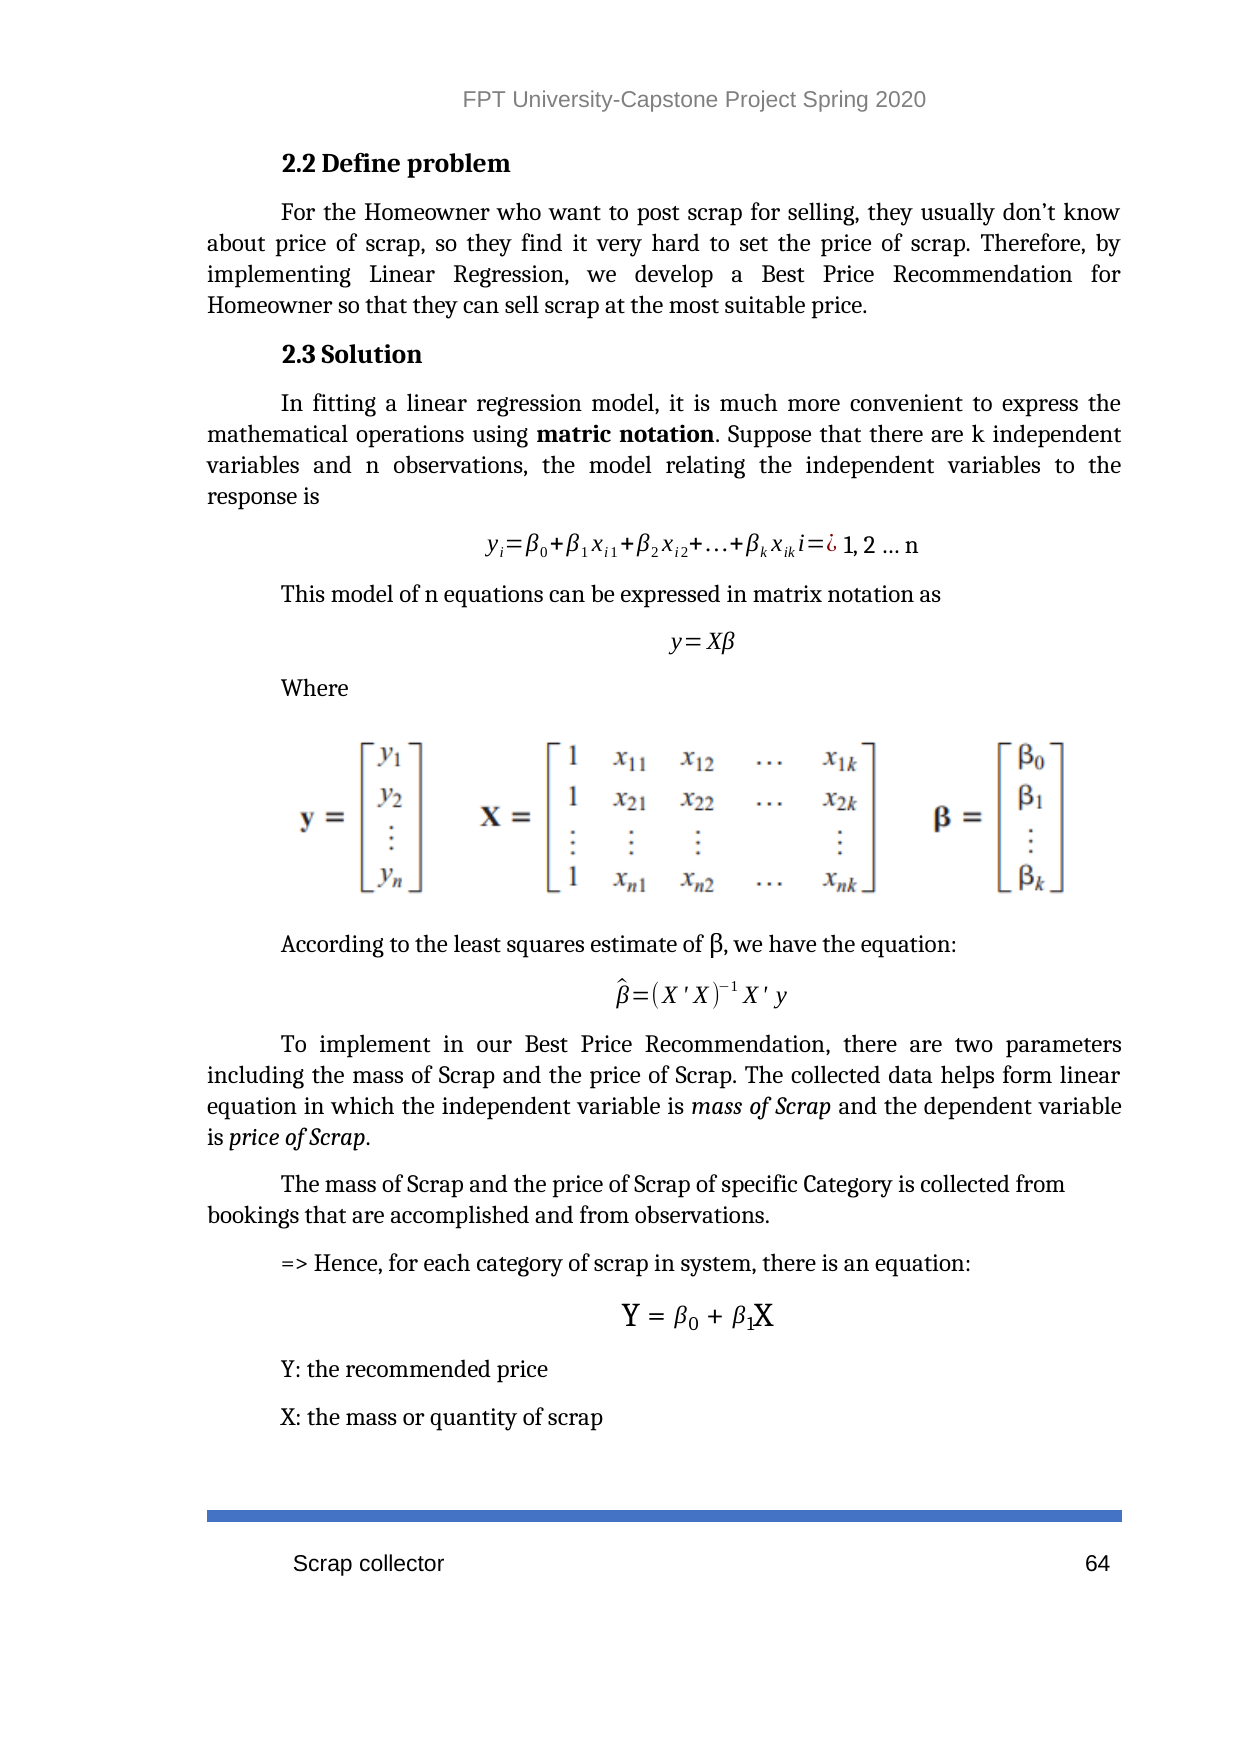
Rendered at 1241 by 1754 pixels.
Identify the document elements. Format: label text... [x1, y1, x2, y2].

subtitle 2.3 Solution [282, 339, 1122, 370]
subtitle 2.2 Define problem [282, 148, 1122, 179]
text Y = 0 + 1X [207, 1297, 1122, 1335]
text In fitting a linear regression model, it is much more convenient to express the mathematical operations using matric notation. Suppose that there are k independent variables and n observations, the model relating the independent variables to the response is [207, 389, 1122, 511]
text 1, 2 … n [207, 530, 1122, 561]
text Where [207, 674, 1122, 703]
text According to the least squares estimate of β, we have the equation: [207, 930, 1122, 958]
text Y: the recommended price [207, 1355, 1122, 1383]
text => Hence, for each category of scrap in system, there is an equation: [207, 1249, 1122, 1278]
text The mass of Scrap and the price of Scrap of specific Category is collected from bookings that are accomplished and from observations. [207, 1170, 1122, 1230]
picture [280, 721, 1092, 911]
text To implement in our Best Price Recommendation, there are two parameters including the mass of Scrap and the price of Scrap. The collected data helps form linear equation in which the independent variable is mass of Scrap and the dependent variable is price of Scrap. [207, 1029, 1122, 1151]
text X: the mass or quantity of scrap [207, 1402, 1122, 1431]
text For the Homeowner who want to post scrap for selling, they usually don’t know about price of scrap, so they find it very hard to set the price of scrap. Therefore, by implementing Linear Regression, we develop a Best Price Recommendation for Homeowner so that they can sell scrap at the most suitable price. [207, 198, 1122, 320]
text This model of n equations can be expressed in matrix notation as [207, 580, 1122, 609]
